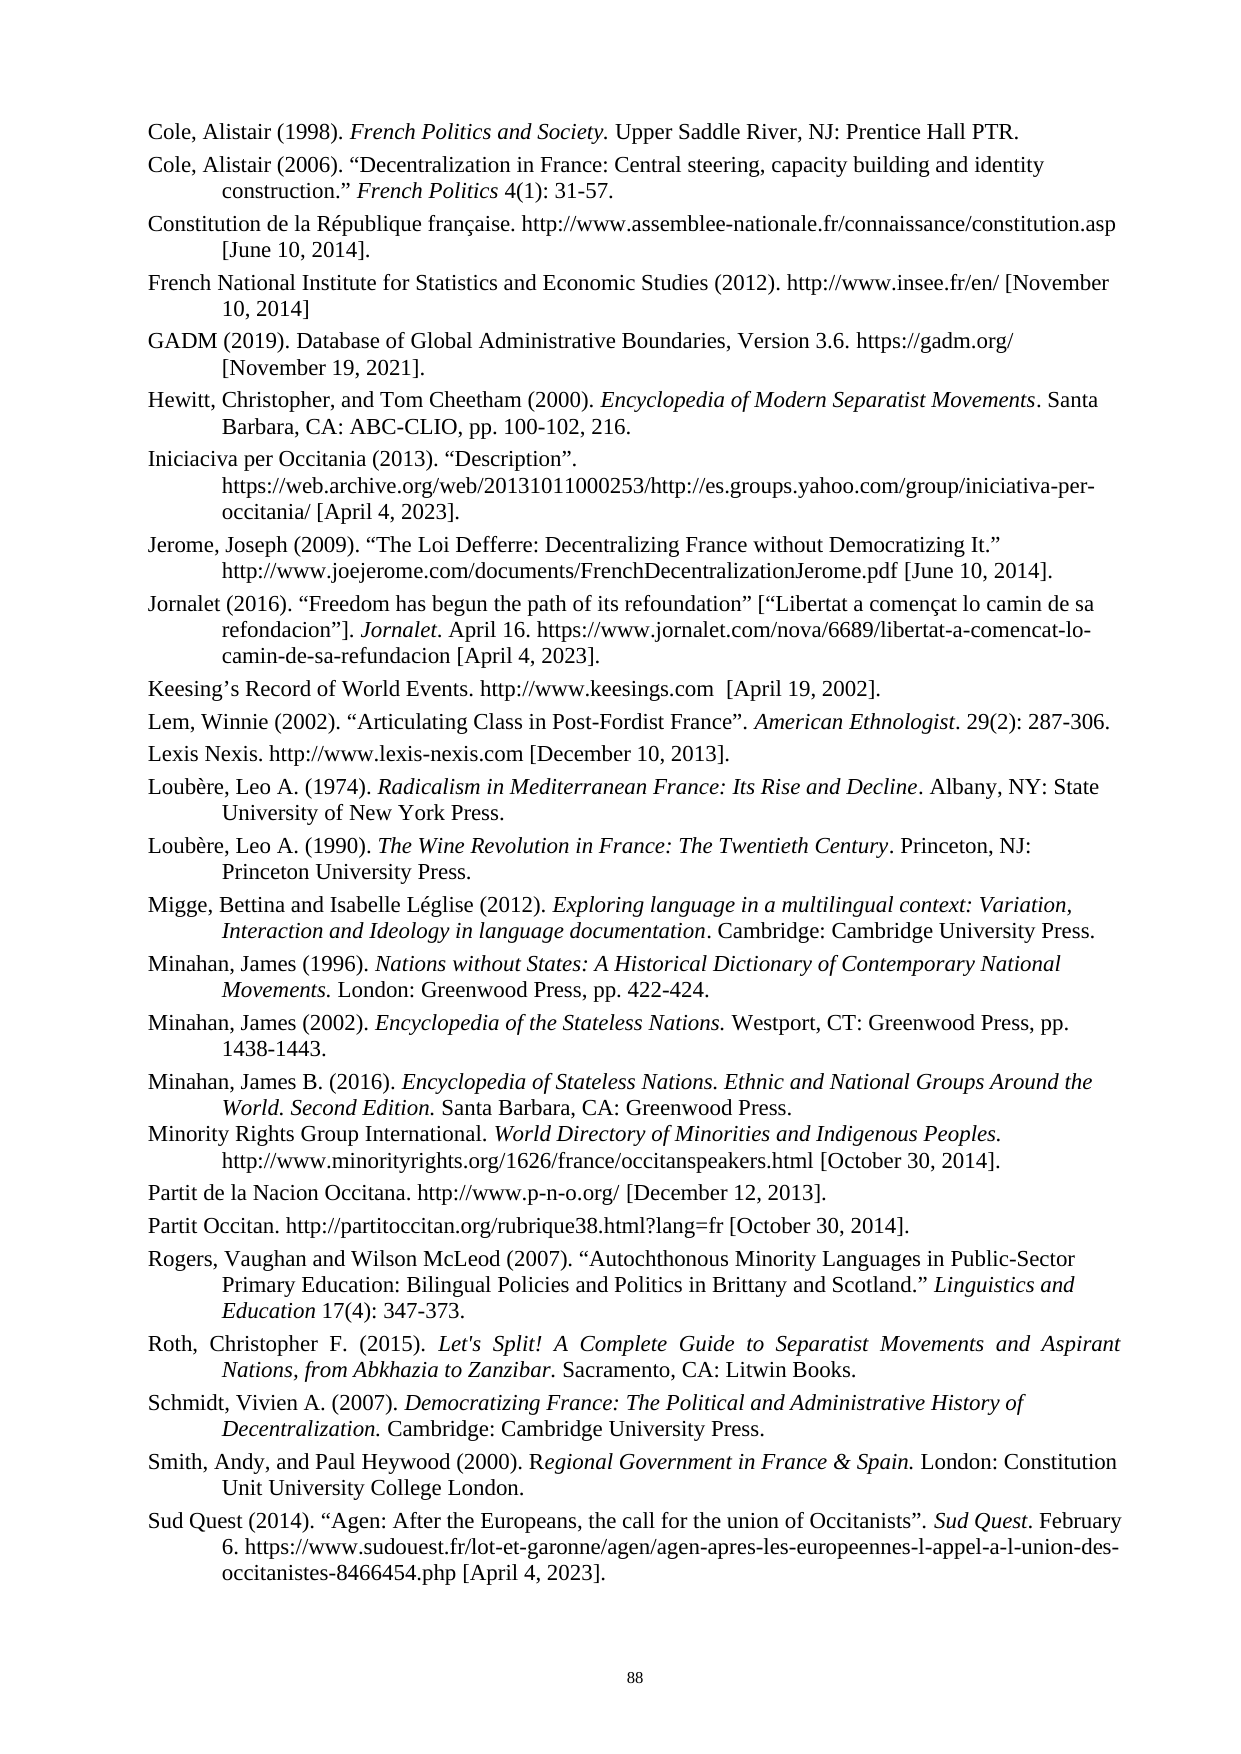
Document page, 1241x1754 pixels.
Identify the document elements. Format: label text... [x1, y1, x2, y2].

text Jerome, Joseph (2009). “The Loi Defferre: Decentralizing France without Democratizing It.” http://www.joejerome.com/documents/FrenchDecentralizationJerome.pdf [June 10, 2014]. [148, 531, 1122, 583]
text Jornalet (2016). “Freedom has begun the path of its refoundation” [“Libertat a començat lo camin de sa refondacion”]. Jornalet. April 16. https://www.jornalet.com/nova/6689/libertat-a-comencat-lo-camin-de-sa-refundacion [April 4, 2023]. [148, 590, 1122, 669]
text Loubère, Leo A. (1974). Radicalism in Mediterranean France: Its Rise and Decline. Albany, NY: State University of New York Press. [148, 773, 1122, 826]
text Schmidt, Vivien A. (2007). Democratizing France: The Political and Administrative History of Decentralization. Cambridge: Cambridge University Press. [148, 1389, 1122, 1442]
text Smith, Andy, and Paul Heywood (2000). Regional Government in France & Spain. London: Constitution Unit University College London. [148, 1448, 1122, 1501]
text Minority Rights Group International. World Directory of Minorities and Indigenous Peoples. http://www.minorityrights.org/1626/france/occitanspeakers.html [October 30, 2014]. [148, 1120, 1122, 1173]
text Keesing’s Record of World Events. http://www.keesings.com [April 19, 2002]. [148, 675, 1122, 701]
text Cole, Alistair (2006). “Decentralization in France: Central steering, capacity building and identity construction.” French Politics 4(1): 31-57. [148, 151, 1122, 203]
text Loubère, Leo A. (1990). The Wine Revolution in France: The Twentieth Century. Princeton, NJ: Princeton University Press. [148, 832, 1122, 884]
text Sud Quest (2014). “Agen: After the Europeans, the call for the union of Occitanists”. Sud Quest. February 6. https://www.sudouest.fr/lot-et-garonne/agen/agen-apres-les-europeennes-l-appel-a-l-union-des-occitanistes-8466454.php [April 4, 2023]. [148, 1507, 1122, 1586]
text Constitution de la République française. http://www.assemblee-nationale.fr/connaissance/constitution.asp [June 10, 2014]. [148, 210, 1122, 262]
text Minahan, James (2002). Encyclopedia of the Stateless Nations. Westport, CT: Greenwood Press, pp. 1438-1443. [148, 1009, 1122, 1061]
text Roth, Christopher F. (2015). Let's Split! A Complete Guide to Separatist Movements and Aspirant Nations, from Abkhazia to Zanzibar. Sacramento, CA: Litwin Books. [148, 1330, 1122, 1383]
text Minahan, James (1996). Nations without States: A Historical Dictionary of Contemporary National Movements. London: Greenwood Press, pp. 422-424. [148, 950, 1122, 1002]
text Lexis Nexis. http://www.lexis-nexis.com [December 10, 2013]. [148, 740, 1122, 767]
text Lem, Winnie (2002). “Articulating Class in Post-Fordist France”. American Ethnologist. 29(2): 287-306. [148, 708, 1122, 734]
text GADM (2019). Database of Global Administrative Boundaries, Version 3.6. https://gadm.org/ [November 19, 2021]. [148, 328, 1122, 380]
text Minahan, James B. (2016). Encyclopedia of Stateless Nations. Ethnic and National Groups Around the World. Second Edition. Santa Barbara, CA: Greenwood Press. [148, 1068, 1122, 1120]
text Migge, Bettina and Isabelle Léglise (2012). Exploring language in a multilingual context: Variation, Interaction and Ideology in language documentation. Cambridge: Cambridge University Press. [148, 891, 1122, 943]
text Hewitt, Christopher, and Tom Cheetham (2000). Encyclopedia of Modern Separatist Movements. Santa Barbara, CA: ABC-CLIO, pp. 100-102, 216. [148, 387, 1122, 439]
text Iniciaciva per Occitania (2013). “Description”. https://web.archive.org/web/20131011000253/http://es.groups.yahoo.com/group/iniciativa-per-occitania/ [April 4, 2023]. [148, 446, 1122, 524]
text Cole, Alistair (1998). French Politics and Society. Upper Saddle River, NJ: Prentice Hall PTR. [148, 118, 1122, 144]
text French National Institute for Statistics and Economic Studies (2012). http://www.insee.fr/en/ [November 10, 2014] [148, 269, 1122, 321]
text Partit de la Nacion Occitana. http://www.p-n-o.org/ [December 12, 2013]. [148, 1179, 1122, 1206]
text Rogers, Vaughan and Wilson McLeod (2007). “Autochthonous Minority Languages in Public-Sector Primary Education: Bilingual Policies and Politics in Brittany and Scotland.” Linguistics and Education 17(4): 347-373. [148, 1244, 1122, 1324]
text Partit Occitan. http://partitoccitan.org/rubrique38.html?lang=fr [October 30, 2014]. [148, 1212, 1122, 1238]
